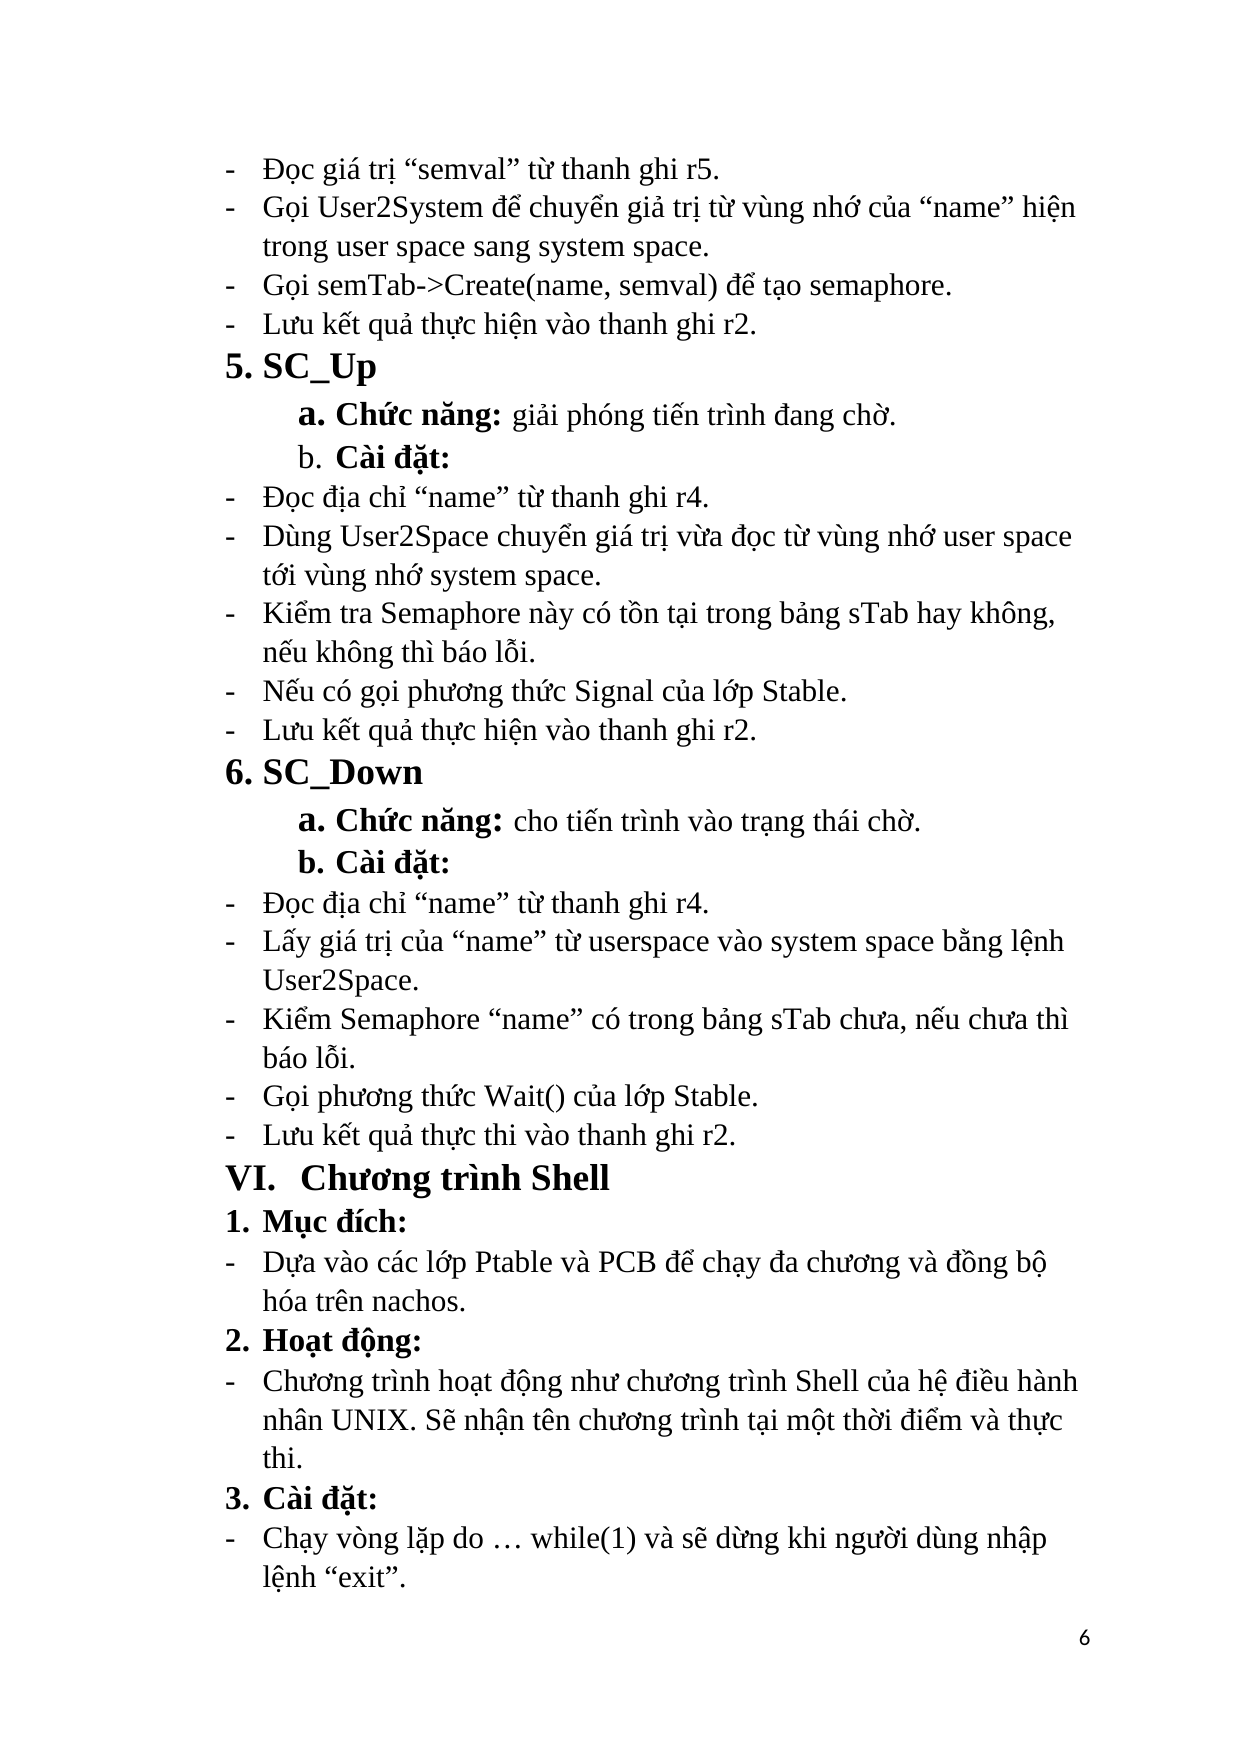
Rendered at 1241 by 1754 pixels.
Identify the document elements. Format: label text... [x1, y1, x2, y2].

list Cài đặt: [225, 1478, 1090, 1517]
list Dựa vào các lớp Ptable và PCB để chạy đa chương và đồng bộ hóa trên nachos. [225, 1243, 1090, 1318]
list Chạy vòng lặp do … while(1) và sẽ dừng khi người dùng nhập lệnh “exit”. [225, 1519, 1090, 1594]
list Đọc địa chỉ “name” từ thanh ghi r4. [225, 478, 1090, 514]
list Chức năng: cho tiến trình vào trạng thái chờ. [298, 796, 1090, 839]
list Chức năng: giải phóng tiến trình đang chờ. [298, 390, 1090, 433]
list SC_Up [225, 344, 1090, 387]
list Hoạt động: [225, 1321, 1090, 1359]
list Kiểm tra Semaphore này có tồn tại trong bảng sTab hay không, nếu không thì báo lỗi. [225, 594, 1090, 669]
list Gọi semTab->Create(name, semval) để tạo semaphore. [225, 266, 1090, 302]
list Đọc giá trị “semval” từ thanh ghi r5. [225, 150, 1090, 186]
list Lưu kết quả thực hiện vào thanh ghi r2. [225, 305, 1090, 341]
list Nếu có gọi phương thức Signal của lớp Stable. [225, 672, 1090, 708]
list Chương trình hoạt động như chương trình Shell của hệ điều hành nhân UNIX. Sẽ nhận tên chương trình tại một thời điểm và thực thi. [225, 1362, 1090, 1475]
list Lấy giá trị của “name” từ userspace vào system space bằng lệnh User2Space. [225, 923, 1090, 997]
list SC_Down [225, 749, 1090, 793]
list Gọi User2System để chuyển giả trị từ vùng nhớ của “name” hiện trong user space sang system space. [225, 189, 1090, 263]
list Kiểm Semaphore “name” có trong bảng sTab chưa, nếu chưa thì báo lỗi. [225, 1000, 1090, 1075]
list Lưu kết quả thực thi vào thanh ghi r2. [225, 1116, 1090, 1152]
list Đọc địa chỉ “name” từ thanh ghi r4. [225, 884, 1090, 920]
list Lưu kết quả thực hiện vào thanh ghi r2. [225, 711, 1090, 747]
text Chương trình Shell [225, 1155, 1090, 1198]
list Cài đặt: [298, 843, 1090, 881]
list Dùng User2Space chuyển giá trị vừa đọc từ vùng nhớ user space tới vùng nhớ system space. [225, 517, 1090, 592]
list Cài đặt: [298, 437, 1090, 475]
list Gọi phương thức Wait() của lớp Stable. [225, 1078, 1090, 1114]
list Mục đích: [225, 1202, 1090, 1240]
